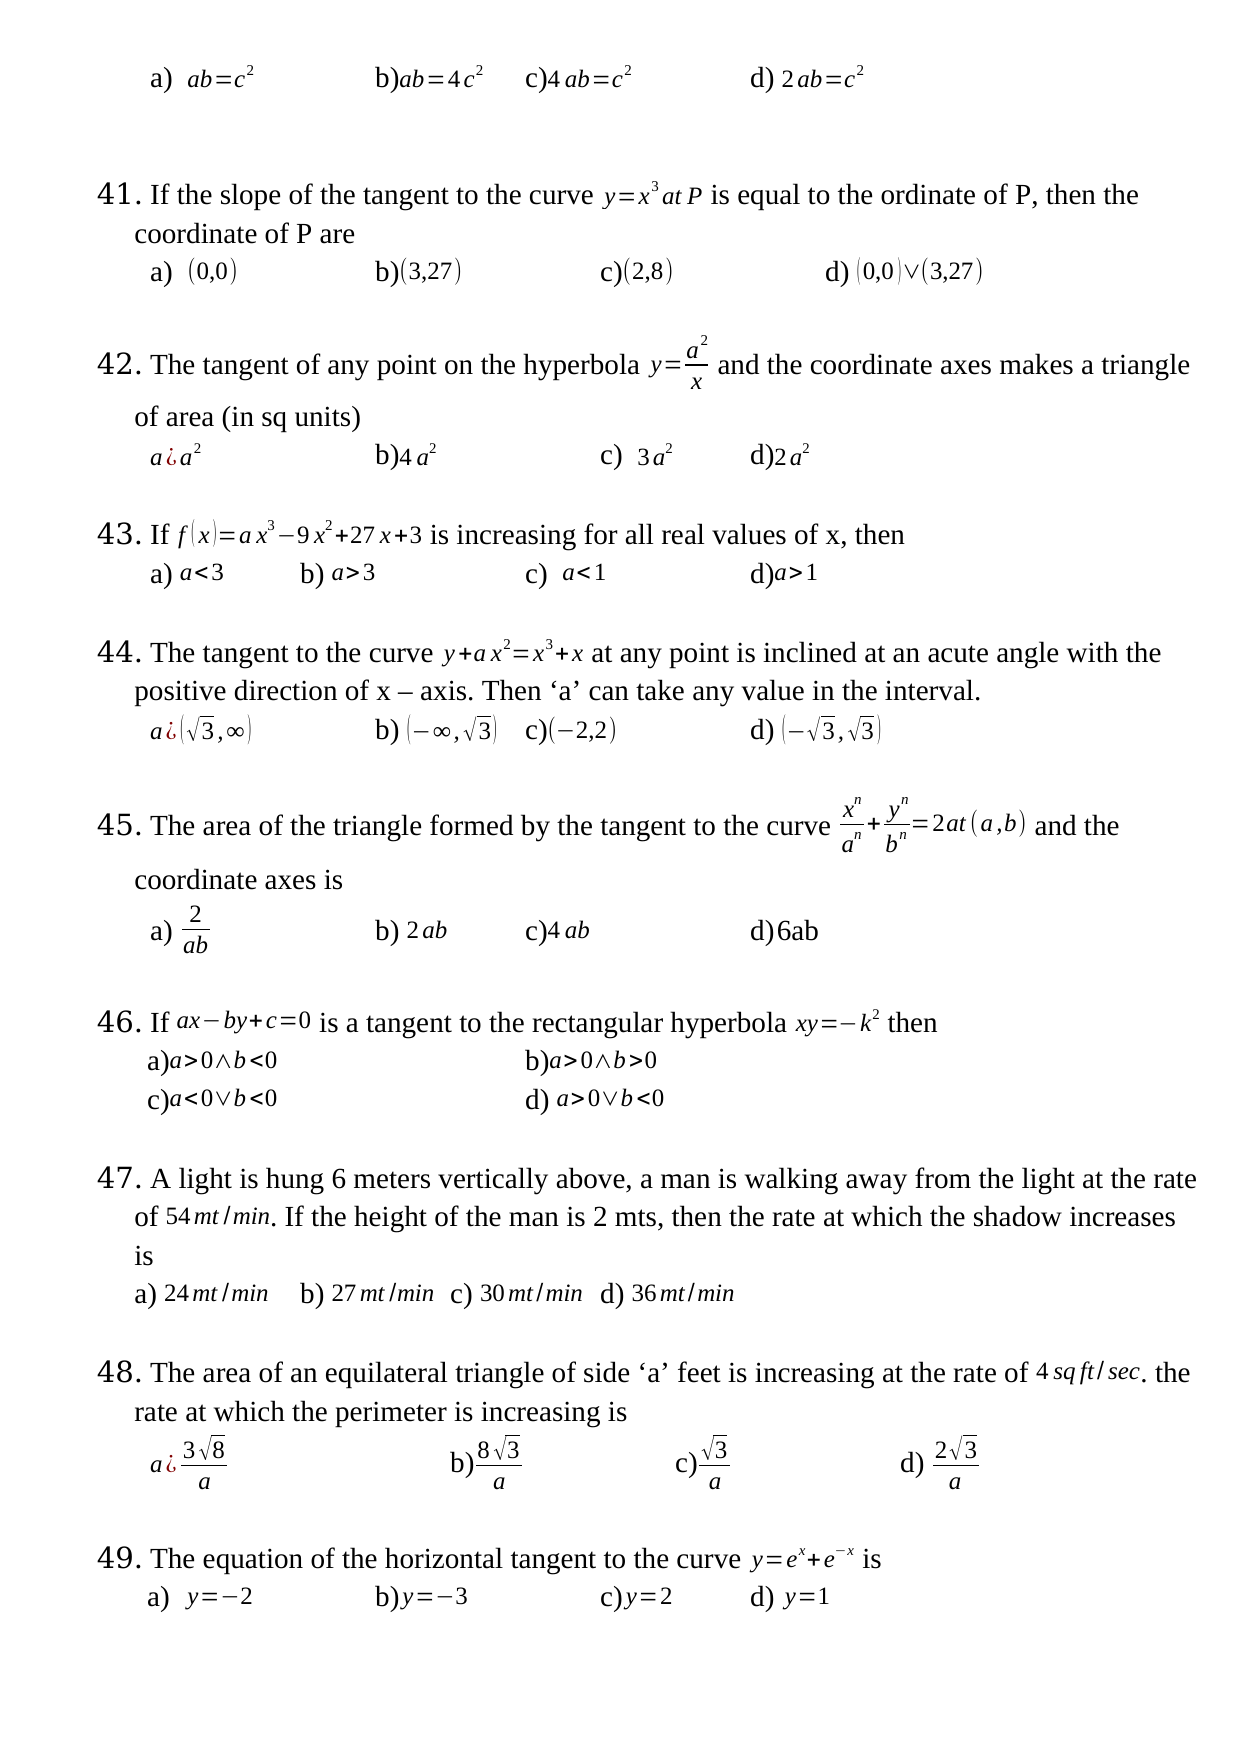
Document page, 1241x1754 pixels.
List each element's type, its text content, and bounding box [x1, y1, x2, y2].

list a) b) c) d)6ab [150, 901, 1181, 959]
list a) b) c) d) [150, 254, 1200, 288]
list a) b) c) d) [150, 556, 1200, 589]
list If is a tangent to the rectangular hyperbola then [97, 1003, 1200, 1038]
list The tangent of any point on the hyperbola and the coordinate axes makes a triangle of area (in sq units) [97, 331, 1200, 432]
text c) d) [147, 1082, 1200, 1116]
list The tangent to the curve at any point is inclined at an acute angle with the positive direction of x – axis. Then ‘a’ can take any value in the interval. [97, 633, 1200, 707]
list a) b) c) d) [134, 1276, 1200, 1310]
text a) b) c) d) [147, 1579, 1200, 1613]
list If is increasing for all real values of x, then [97, 516, 1200, 551]
list The equation of the horizontal tangent to the curve is [97, 1539, 1200, 1574]
list The area of the triangle formed by the tangent to the curve and the coordinate axes is [97, 791, 1181, 896]
list b) c) d) [150, 712, 1200, 747]
text b) c) d) [150, 437, 1200, 472]
text a) b) [75, 1043, 1200, 1077]
list The area of an equilateral triangle of side ‘a’ feet is increasing at the rate of . the rate at which the perimeter is increasing is [97, 1353, 1200, 1427]
list b) c) d) [150, 1432, 1200, 1496]
list a) b) c) d) [150, 60, 1200, 93]
list If the slope of the tangent to the curve is equal to the ordinate of P, then the coordinate of P are [97, 176, 1200, 249]
list A light is hung 6 meters vertically above, a man is walking away from the light at the rate of . If the height of the man is 2 mts, then the rate at which the shadow increases is [97, 1159, 1200, 1271]
